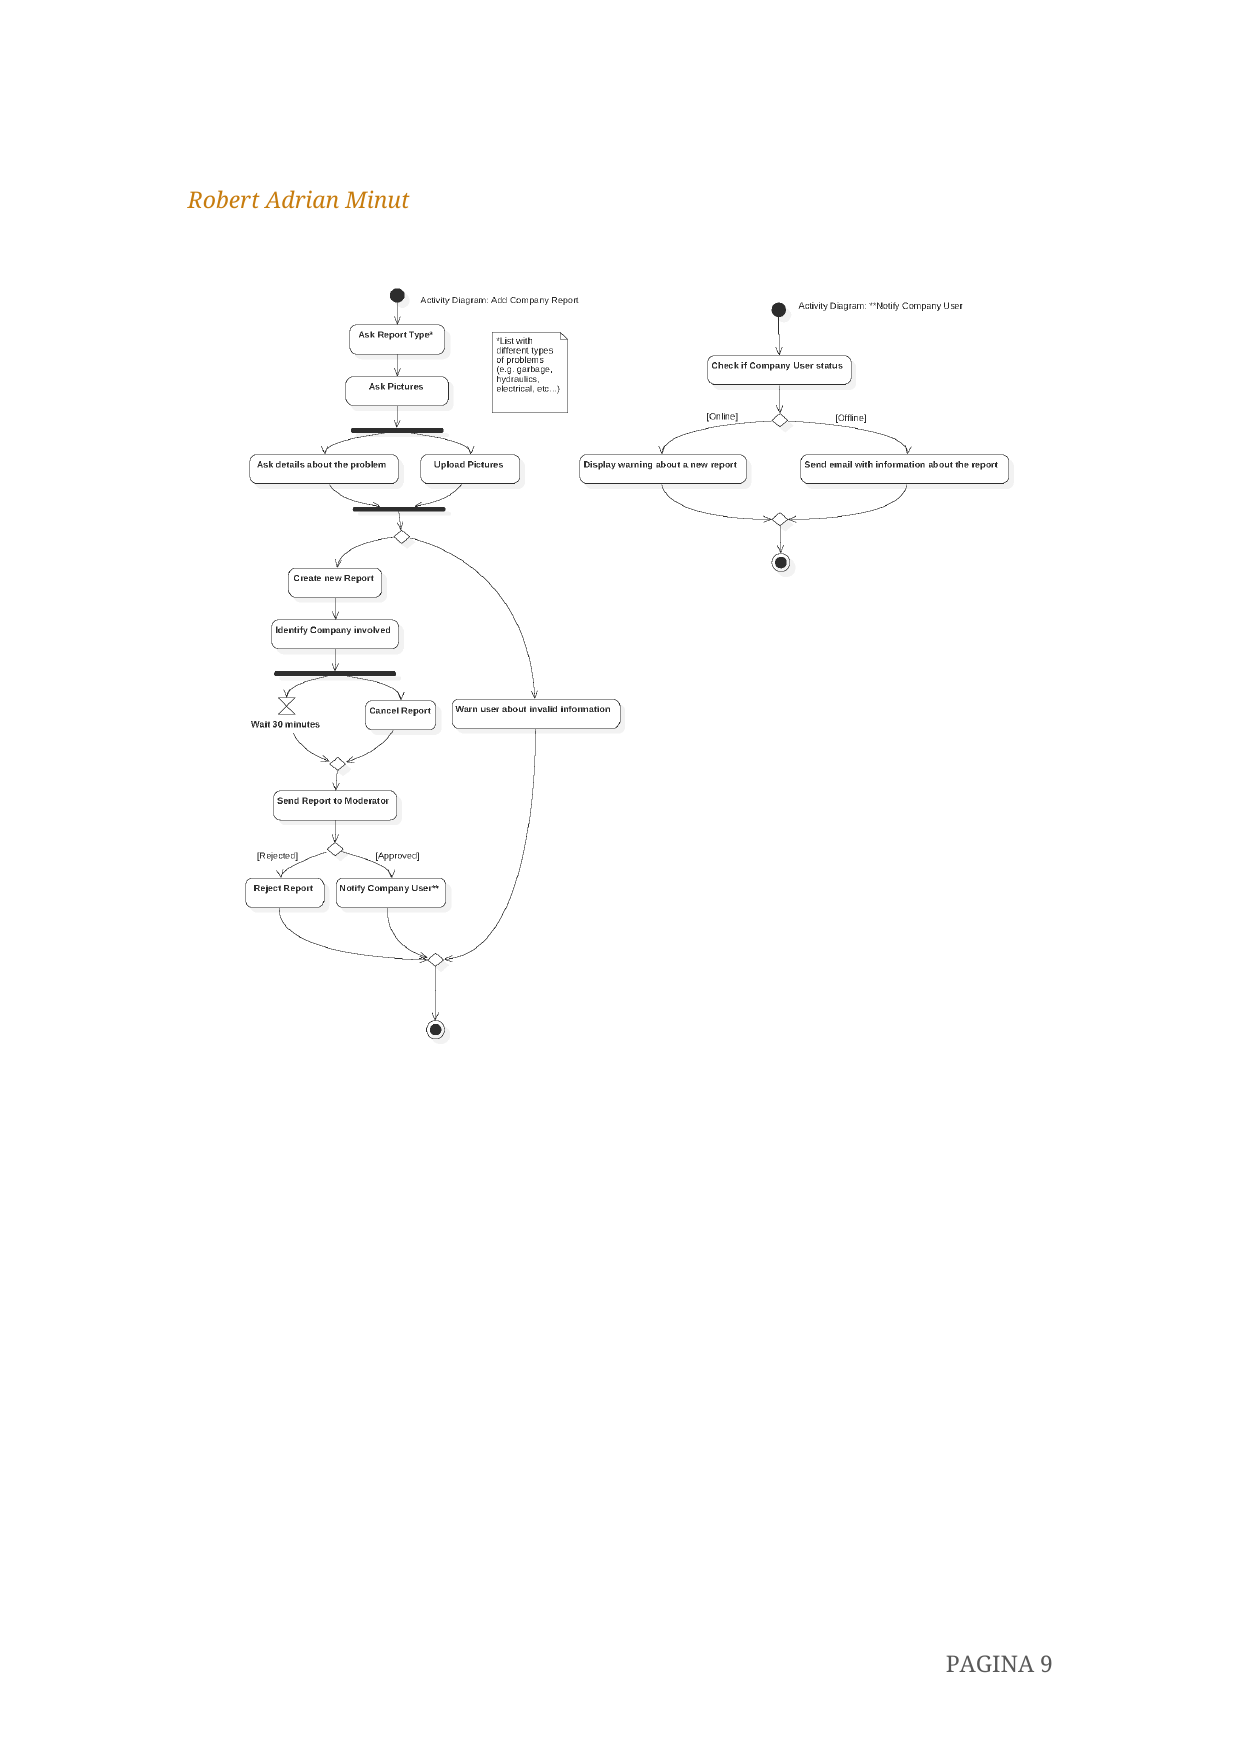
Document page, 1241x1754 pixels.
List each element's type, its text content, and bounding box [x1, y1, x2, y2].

subtitle Robert Adrian Minut [187, 184, 1053, 215]
picture [187, 231, 1052, 1455]
